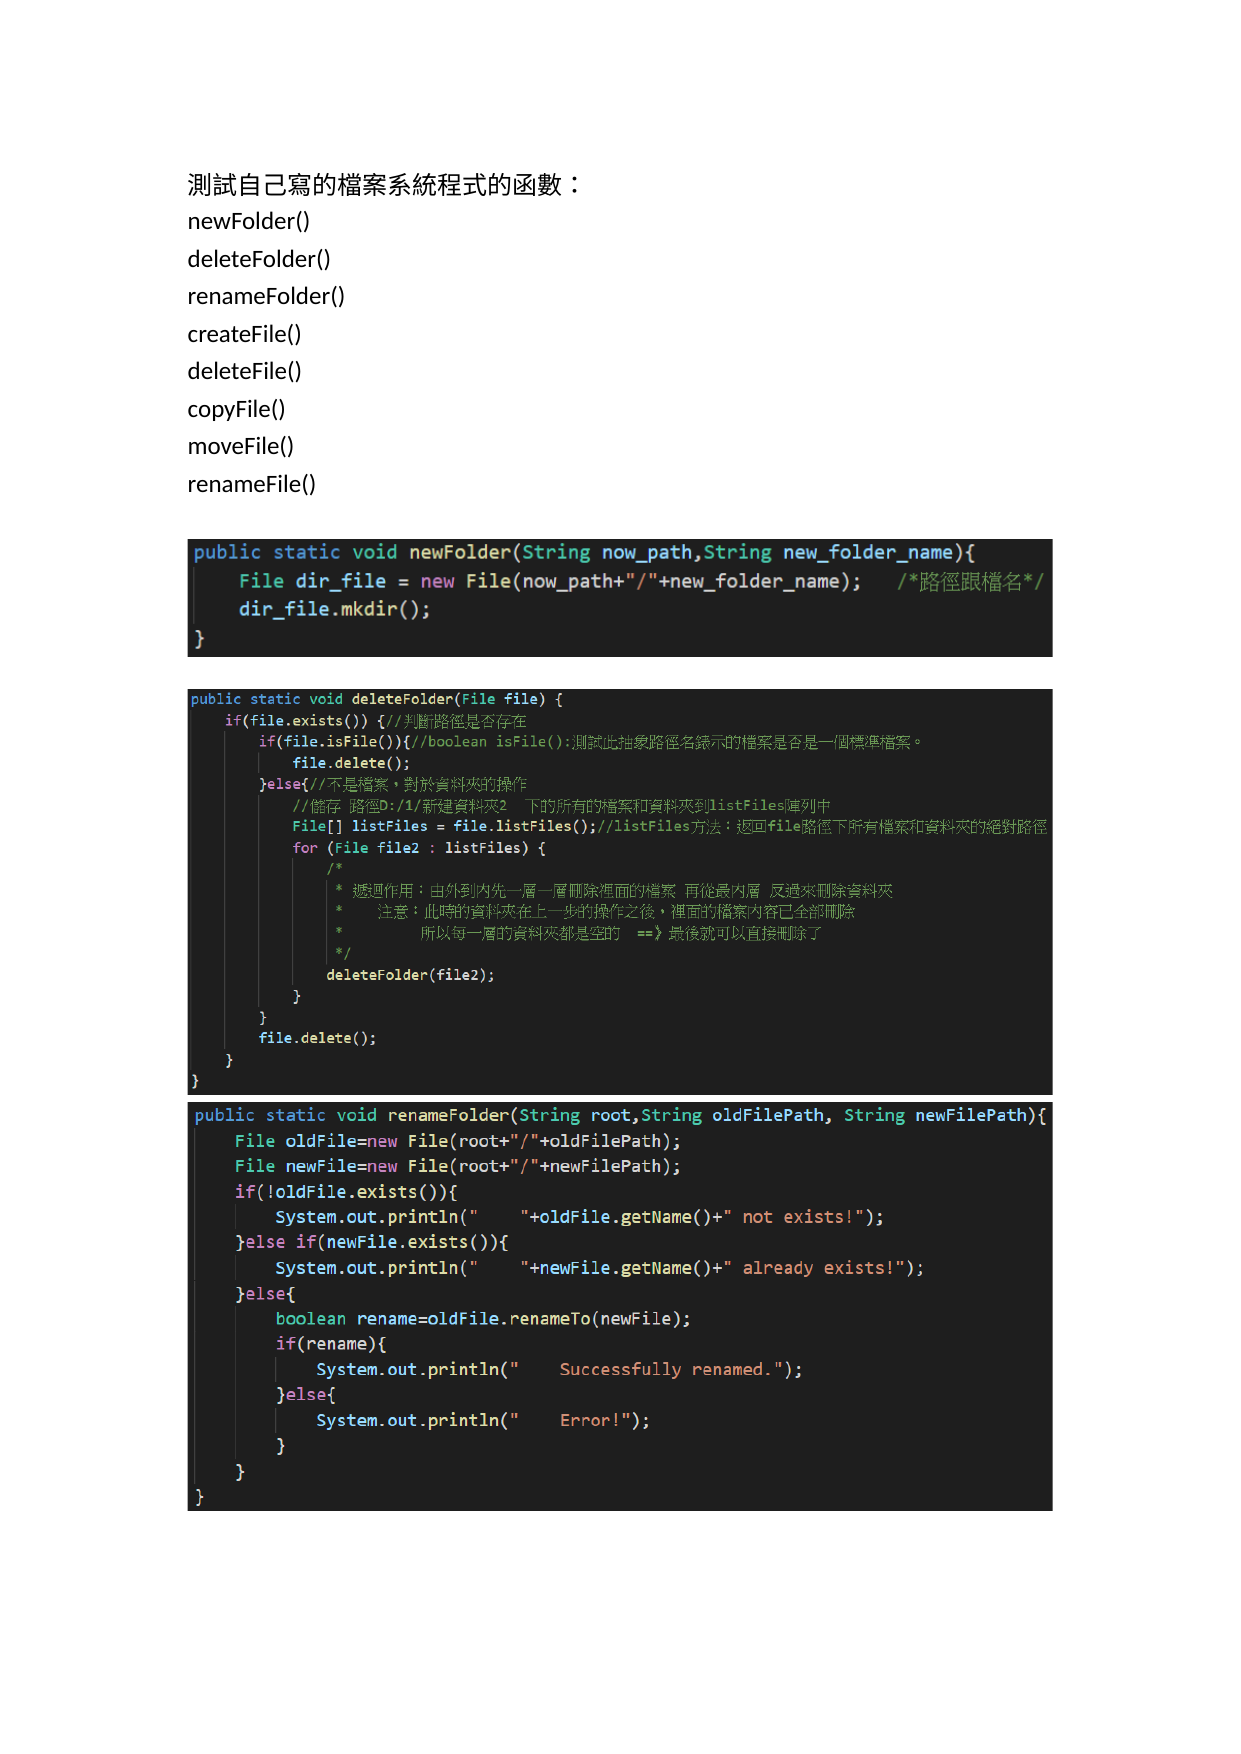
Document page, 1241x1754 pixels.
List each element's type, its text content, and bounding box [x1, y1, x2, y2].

picture [187, 689, 1053, 1095]
text moveFile() [187, 427, 1053, 464]
text renameFile() [187, 464, 1053, 502]
text copyFile() [187, 389, 1053, 427]
text createFile() [187, 314, 1053, 352]
text renameFolder() [187, 277, 1053, 314]
text deleteFolder() [187, 239, 1053, 277]
picture [187, 539, 1053, 657]
text deleteFile() [187, 352, 1053, 389]
picture [187, 1102, 1053, 1511]
text newFolder() [187, 202, 1053, 239]
text 測試自己寫的檔案系統程式的函數： [187, 164, 1053, 202]
